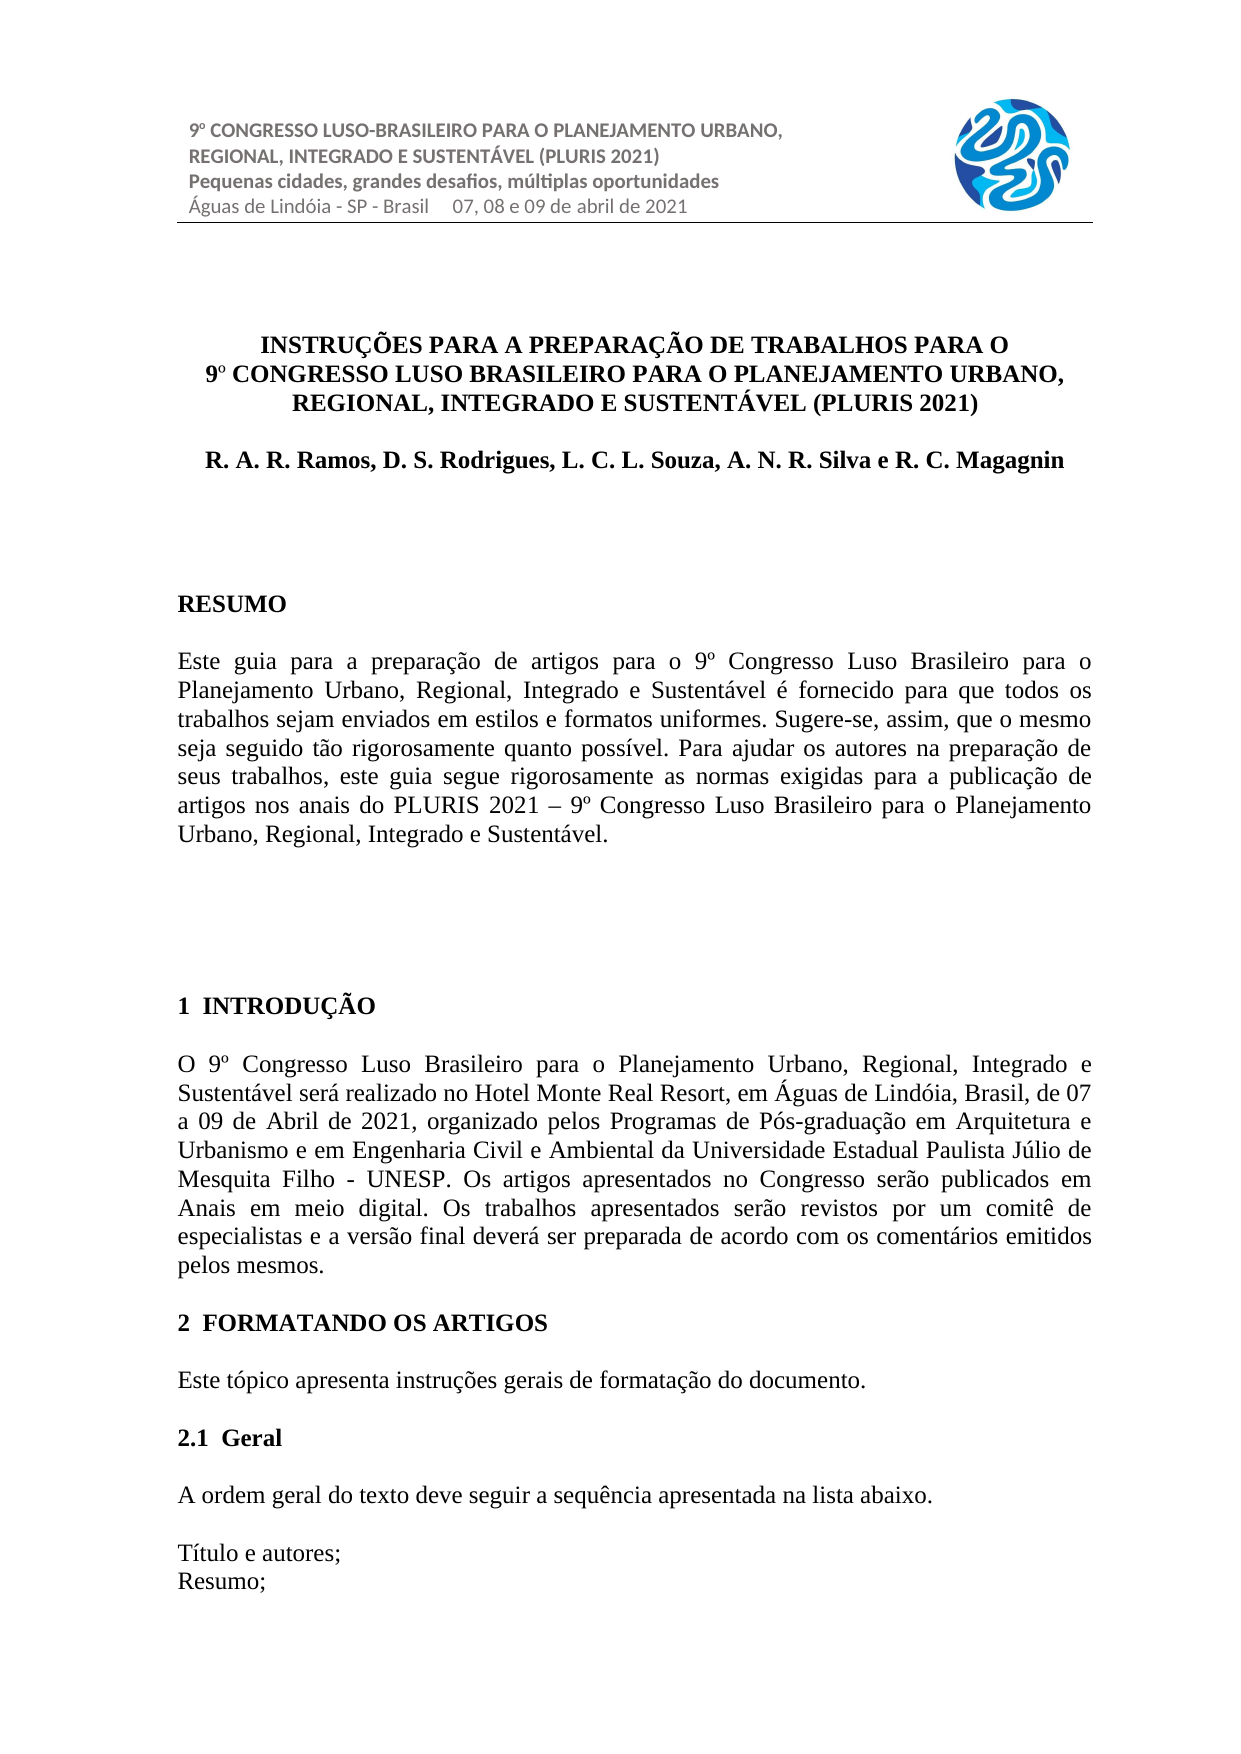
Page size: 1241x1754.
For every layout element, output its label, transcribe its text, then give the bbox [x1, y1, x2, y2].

text R. A. R. Ramos, D. S. Rodrigues, L. C. L. Souza, A. N. R. Silva e R. C. Magagnin [177, 445, 1092, 474]
text Título e autores; [177, 1538, 1092, 1566]
picture [943, 92, 1082, 222]
text RESUMO [177, 589, 1092, 618]
text 2.1 Geral [177, 1423, 1092, 1451]
text 2 FORMATANDO OS ARTIGOS [177, 1308, 1092, 1336]
text Este tópico apresenta instruções gerais de formatação do documento. [177, 1365, 1092, 1394]
text O 9º Congresso Luso Brasileiro para o Planejamento Urbano, Regional, Integrado e Sustentável será realizado no Hotel Monte Real Resort, em Águas de Lindóia, Brasil, de 07 a 09 de Abril de 2021, organizado pelos Programas de Pós-graduação em Arquitetura e Urbanismo e em Engenharia Civil e Ambiental da Universidade Estadual Paulista Júlio de Mesquita Filho - UNESP. Os artigos apresentados no Congresso serão publicados em Anais em meio digital. Os trabalhos apresentados serão revistos por um comitê de especialistas e a versão final deverá ser preparada de acordo com os comentários emitidos pelos mesmos. [177, 1049, 1092, 1279]
text A ordem geral do texto deve seguir a sequência apresentada na lista abaixo. [177, 1480, 1092, 1509]
text Resumo; [177, 1566, 1092, 1595]
text Este guia para a preparação de artigos para o 9º Congresso Luso Brasileiro para o Planejamento Urbano, Regional, Integrado e Sustentável é fornecido para que todos os trabalhos sejam enviados em estilos e formatos uniformes. Sugere-se, assim, que o mesmo seja seguido tão rigorosamente quanto possível. Para ajudar os autores na preparação de seus trabalhos, este guia segue rigorosamente as normas exigidas para a publicação de artigos nos anais do PLURIS 2021 – 9º Congresso Luso Brasileiro para o Planejamento Urbano, Regional, Integrado e Sustentável. [177, 646, 1092, 848]
text INSTRUÇÕES PARA A PREPARAÇÃO DE TRABALHOS PARA O 9º CONGRESSO LUSO BRASILEIRO PARA O PLANEJAMENTO URBANO, REGIONAL, INTEGRADO E SUSTENTÁVEL (PLURIS 2021) [177, 330, 1092, 416]
text 1 INTRODUÇÃO [177, 991, 1092, 1020]
